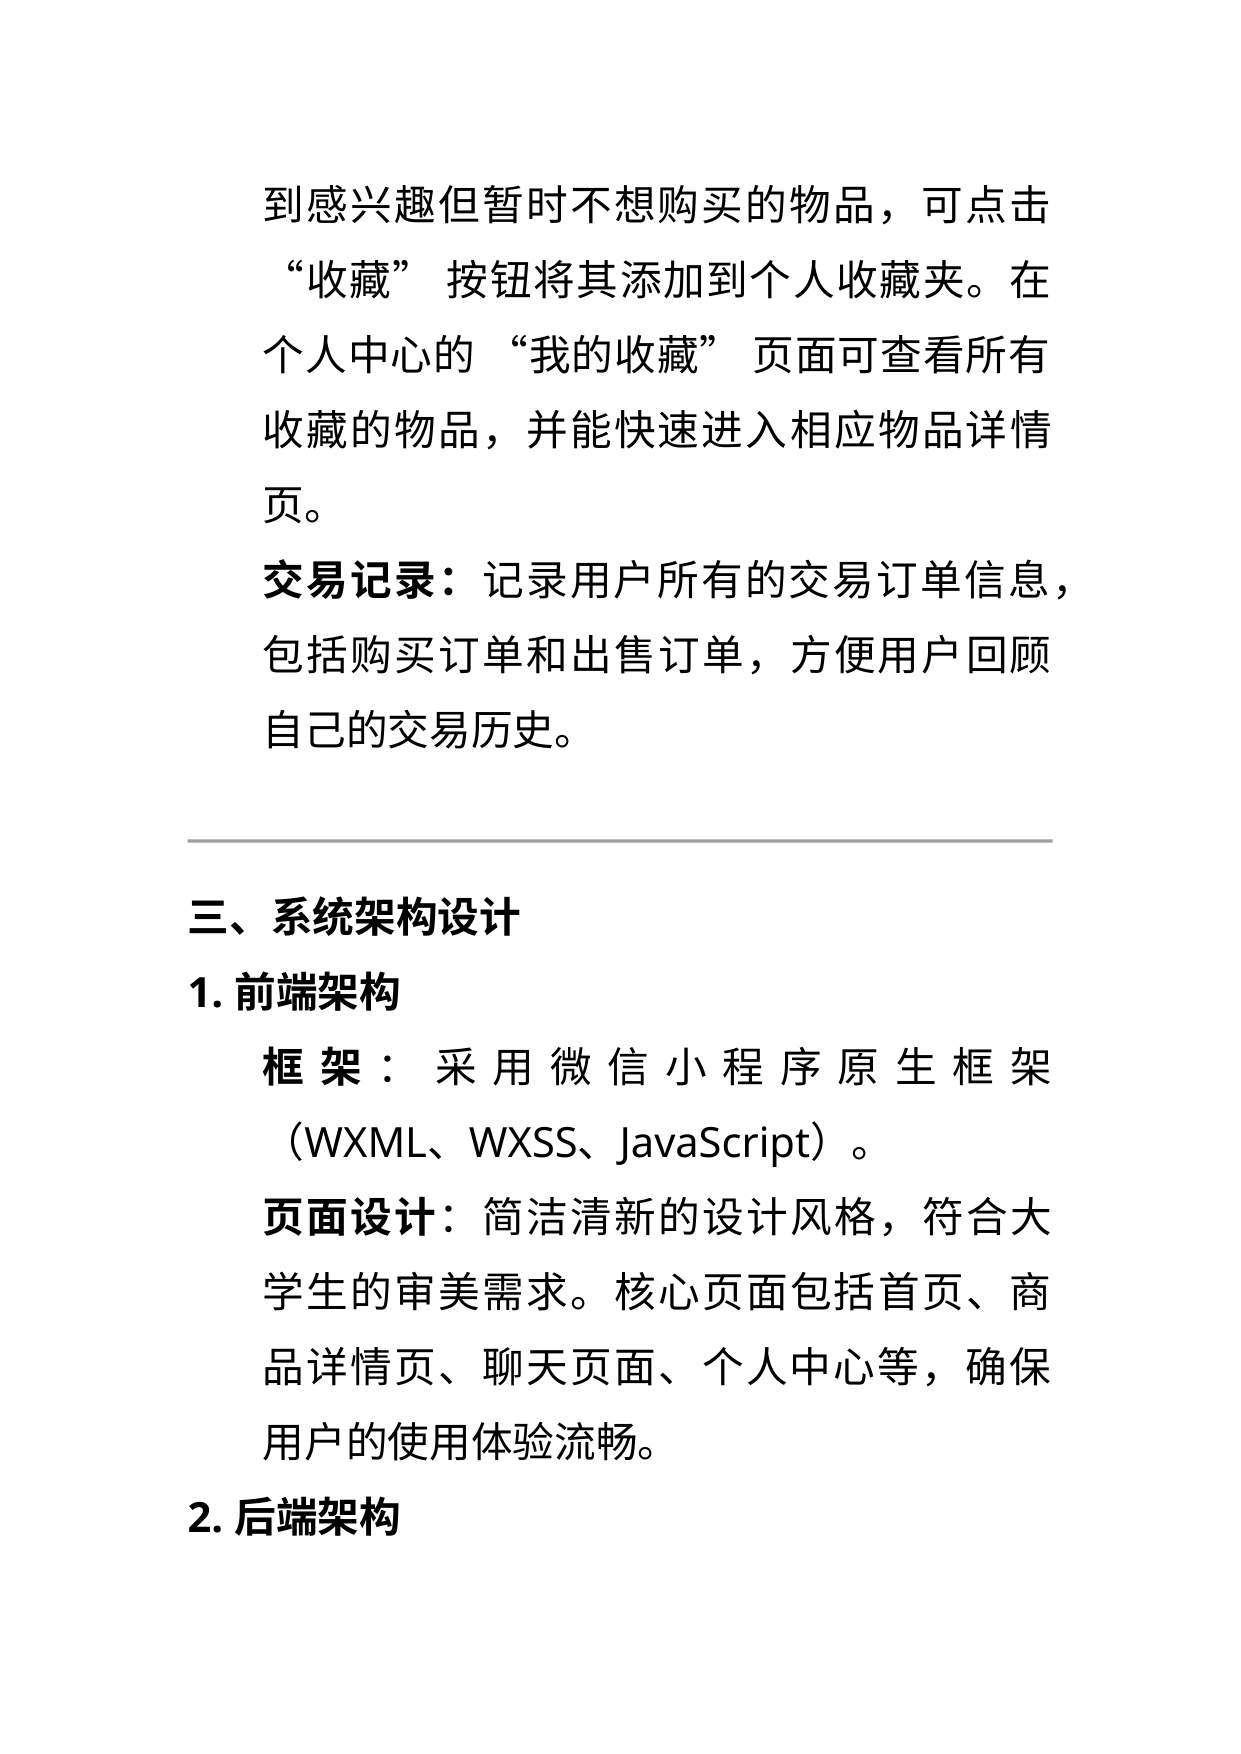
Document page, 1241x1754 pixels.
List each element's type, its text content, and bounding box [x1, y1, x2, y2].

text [262, 164, 1053, 539]
text 1. 前端架构 [187, 952, 1053, 1027]
text 三、系统架构设计 [187, 877, 1053, 952]
text 交易记录：记录用户所有的交易订单信息，包括购买订单和出售订单，方便用户回顾自己的交易历史。 [262, 539, 1053, 764]
text 框架：采用微信小程序原生框架（WXML、WXSS、JavaScript）。 [262, 1027, 1053, 1177]
text 页面设计：简洁清新的设计风格，符合大学生的审美需求。核心页面包括首页、商品详情页、聊天页面、个人中心等，确保用户的使用体验流畅。 [262, 1177, 1053, 1477]
text 2. 后端架构 [187, 1477, 1053, 1552]
